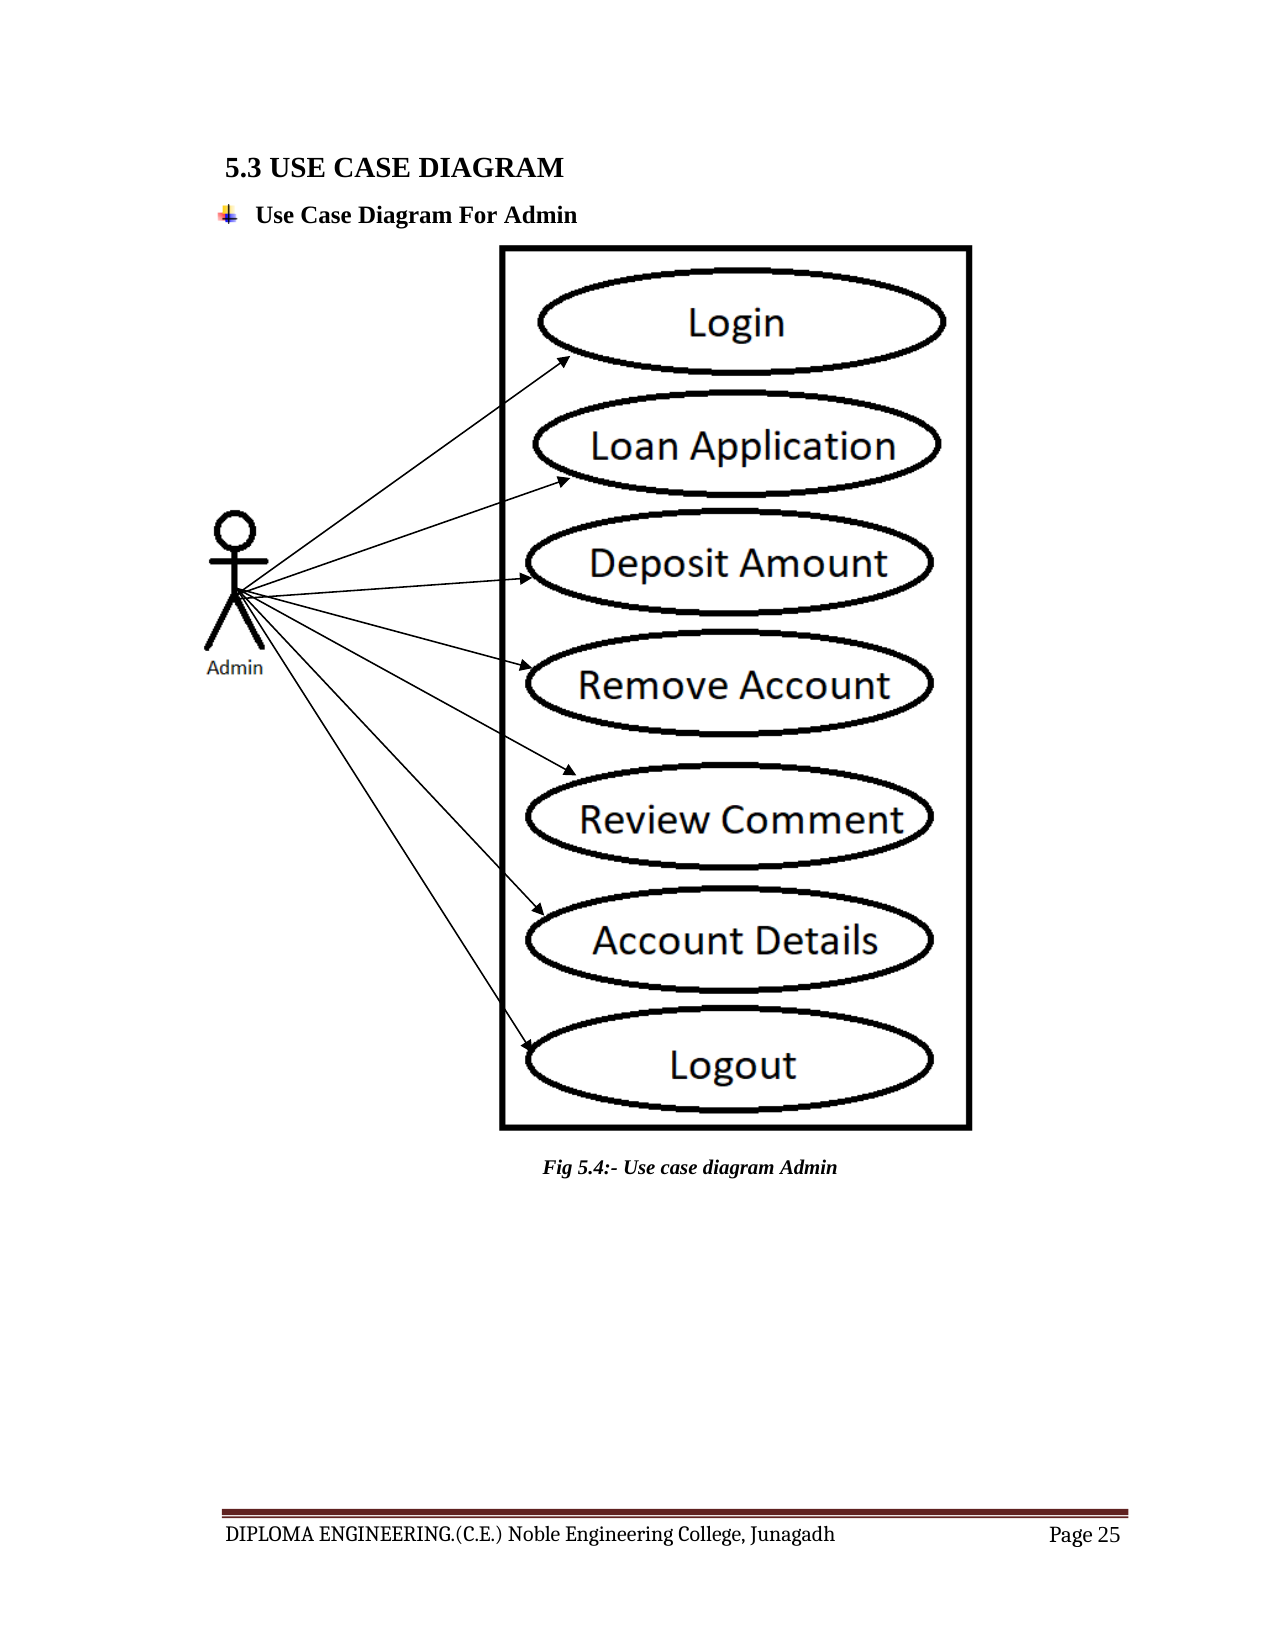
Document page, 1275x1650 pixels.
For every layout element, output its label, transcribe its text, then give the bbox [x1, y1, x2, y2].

picture [260, 598, 297, 620]
picture [276, 596, 297, 603]
picture [467, 228, 1018, 1158]
picture [177, 483, 297, 693]
picture [247, 602, 297, 680]
text Fig 5.4:- Use case diagram Admin [542, 1158, 840, 1179]
subtitle Use Case Diagram For Admin [255, 200, 1235, 229]
subtitle USE CASE DIAGRAM [225, 150, 1235, 183]
picture [249, 599, 297, 650]
picture [217, 204, 238, 224]
picture [253, 575, 297, 595]
picture [248, 553, 297, 589]
